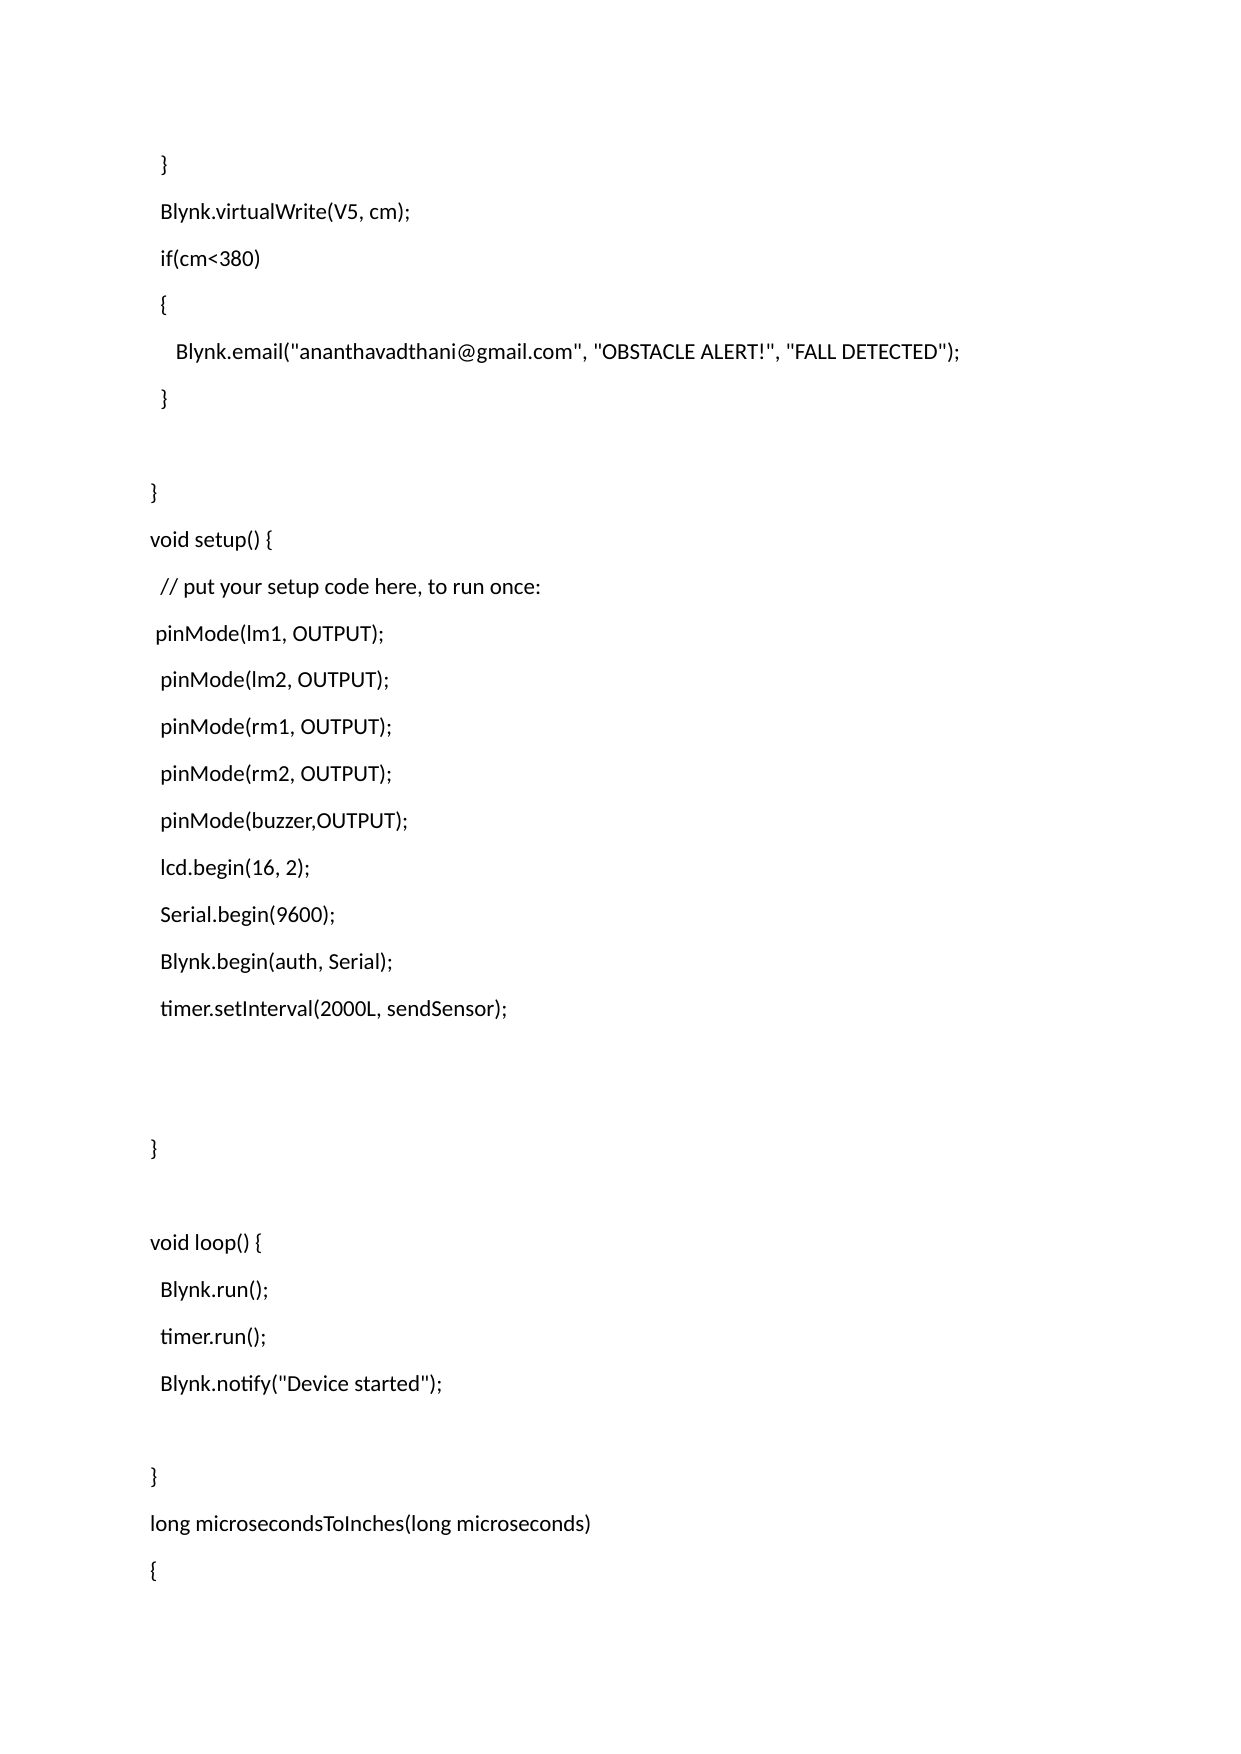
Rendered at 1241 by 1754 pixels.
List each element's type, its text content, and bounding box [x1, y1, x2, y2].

text } [150, 478, 1090, 506]
text Blynk.notify("Device started"); [150, 1369, 1090, 1397]
text } [150, 150, 1090, 178]
text pinMode(lm1, OUTPUT); [150, 619, 1090, 647]
text Blynk.email("ananthavadthani@gmail.com", "OBSTACLE ALERT!", "FALL DETECTED"); [150, 337, 1090, 366]
text } [150, 384, 1090, 412]
text { [150, 1556, 1090, 1584]
text Blynk.begin(auth, Serial); [150, 947, 1090, 975]
text } [150, 1462, 1090, 1491]
text Blynk.run(); [150, 1275, 1090, 1303]
text long microsecondsToInches(long microseconds) [150, 1509, 1090, 1537]
text pinMode(rm2, OUTPUT); [150, 759, 1090, 787]
text if(cm<380) [150, 244, 1090, 272]
text // put your setup code here, to run once: [150, 572, 1090, 600]
text timer.setInterval(2000L, sendSensor); [150, 994, 1090, 1022]
text Blynk.virtualWrite(V5, cm); [150, 197, 1090, 225]
text pinMode(buzzer,OUTPUT); [150, 806, 1090, 834]
text } [150, 1134, 1090, 1162]
text pinMode(rm1, OUTPUT); [150, 712, 1090, 741]
text void setup() { [150, 525, 1090, 553]
text lcd.begin(16, 2); [150, 853, 1090, 881]
text Serial.begin(9600); [150, 900, 1090, 928]
text timer.run(); [150, 1322, 1090, 1350]
text pinMode(lm2, OUTPUT); [150, 666, 1090, 694]
text { [150, 291, 1090, 319]
text void loop() { [150, 1228, 1090, 1256]
